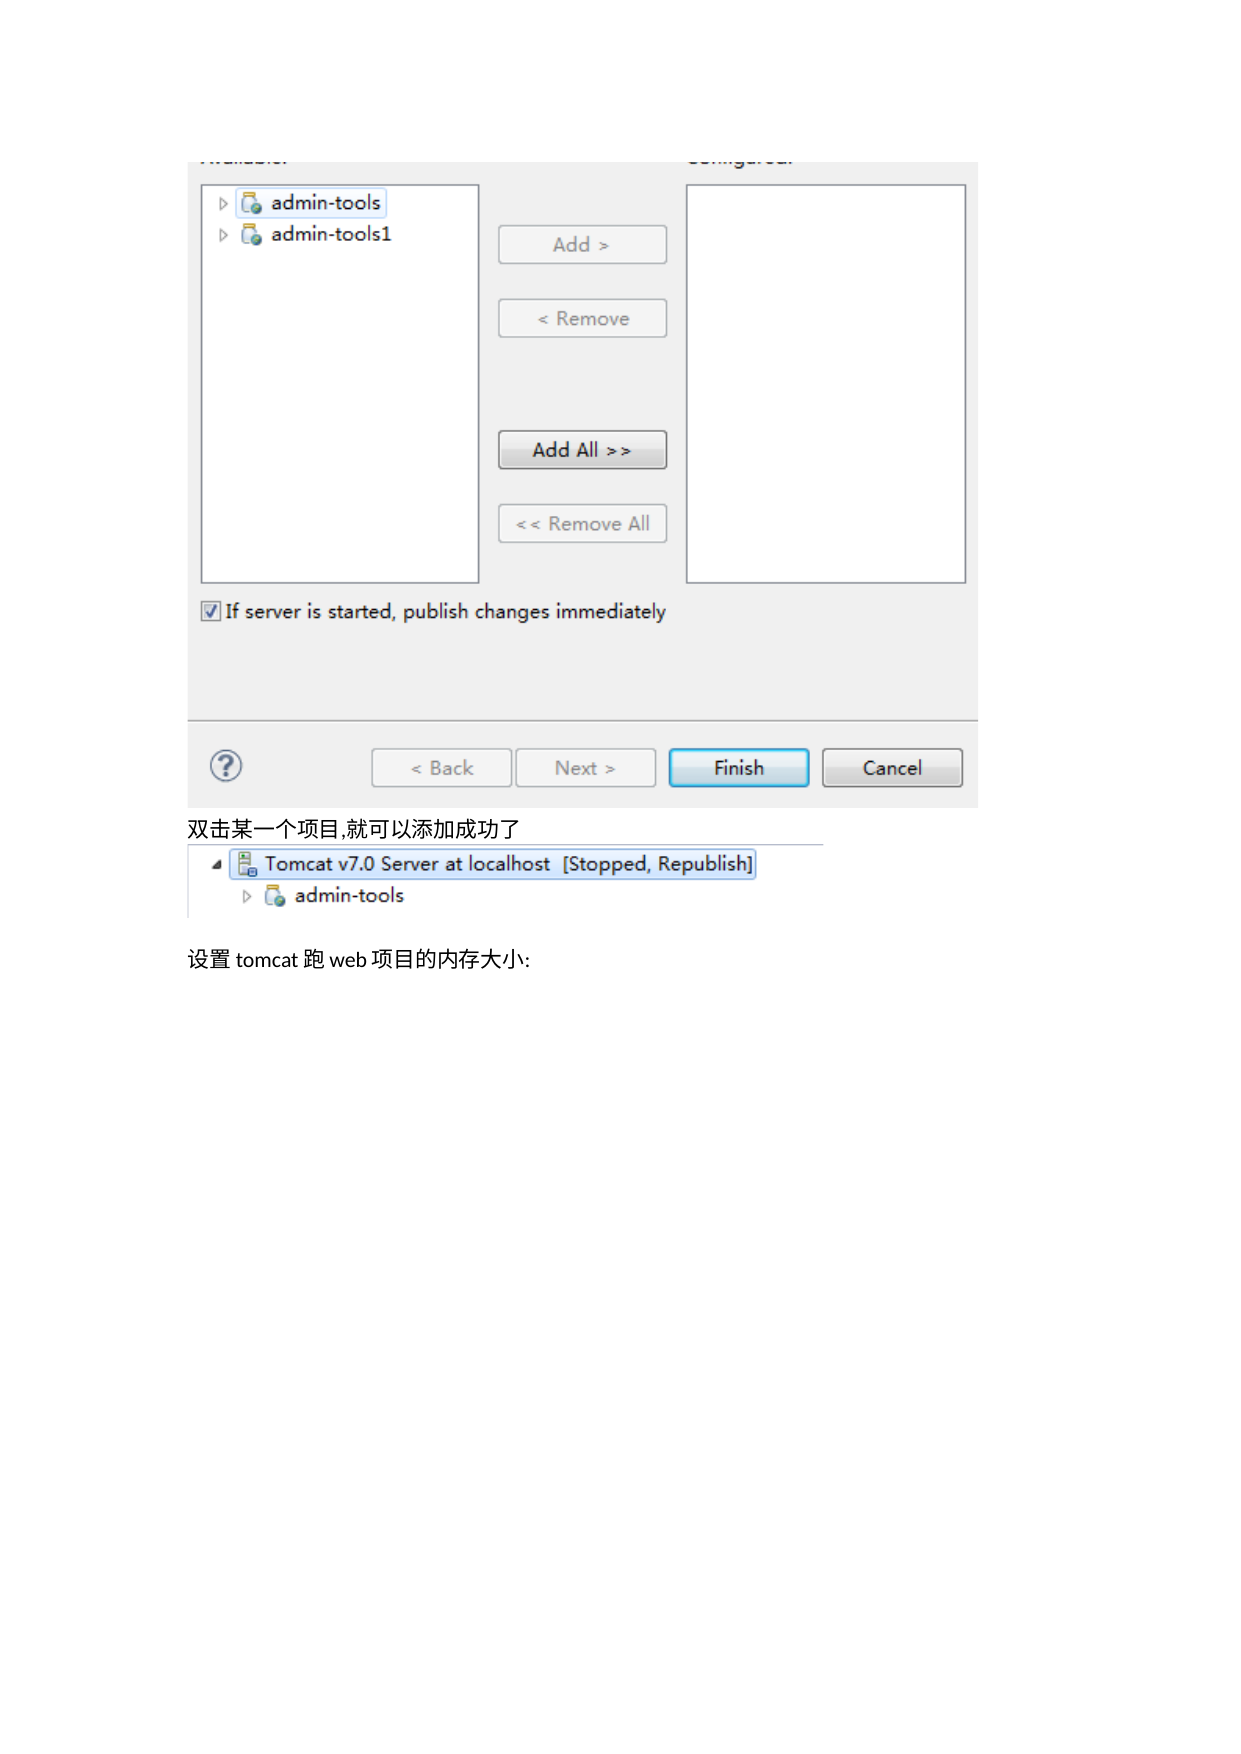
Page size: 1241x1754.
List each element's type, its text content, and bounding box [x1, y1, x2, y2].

picture [187, 844, 824, 918]
picture [187, 162, 979, 808]
text 设置tomcat跑web项目的内存大小: [187, 942, 1053, 974]
text 双击某一个项目,就可以添加成功了 [187, 812, 1053, 844]
